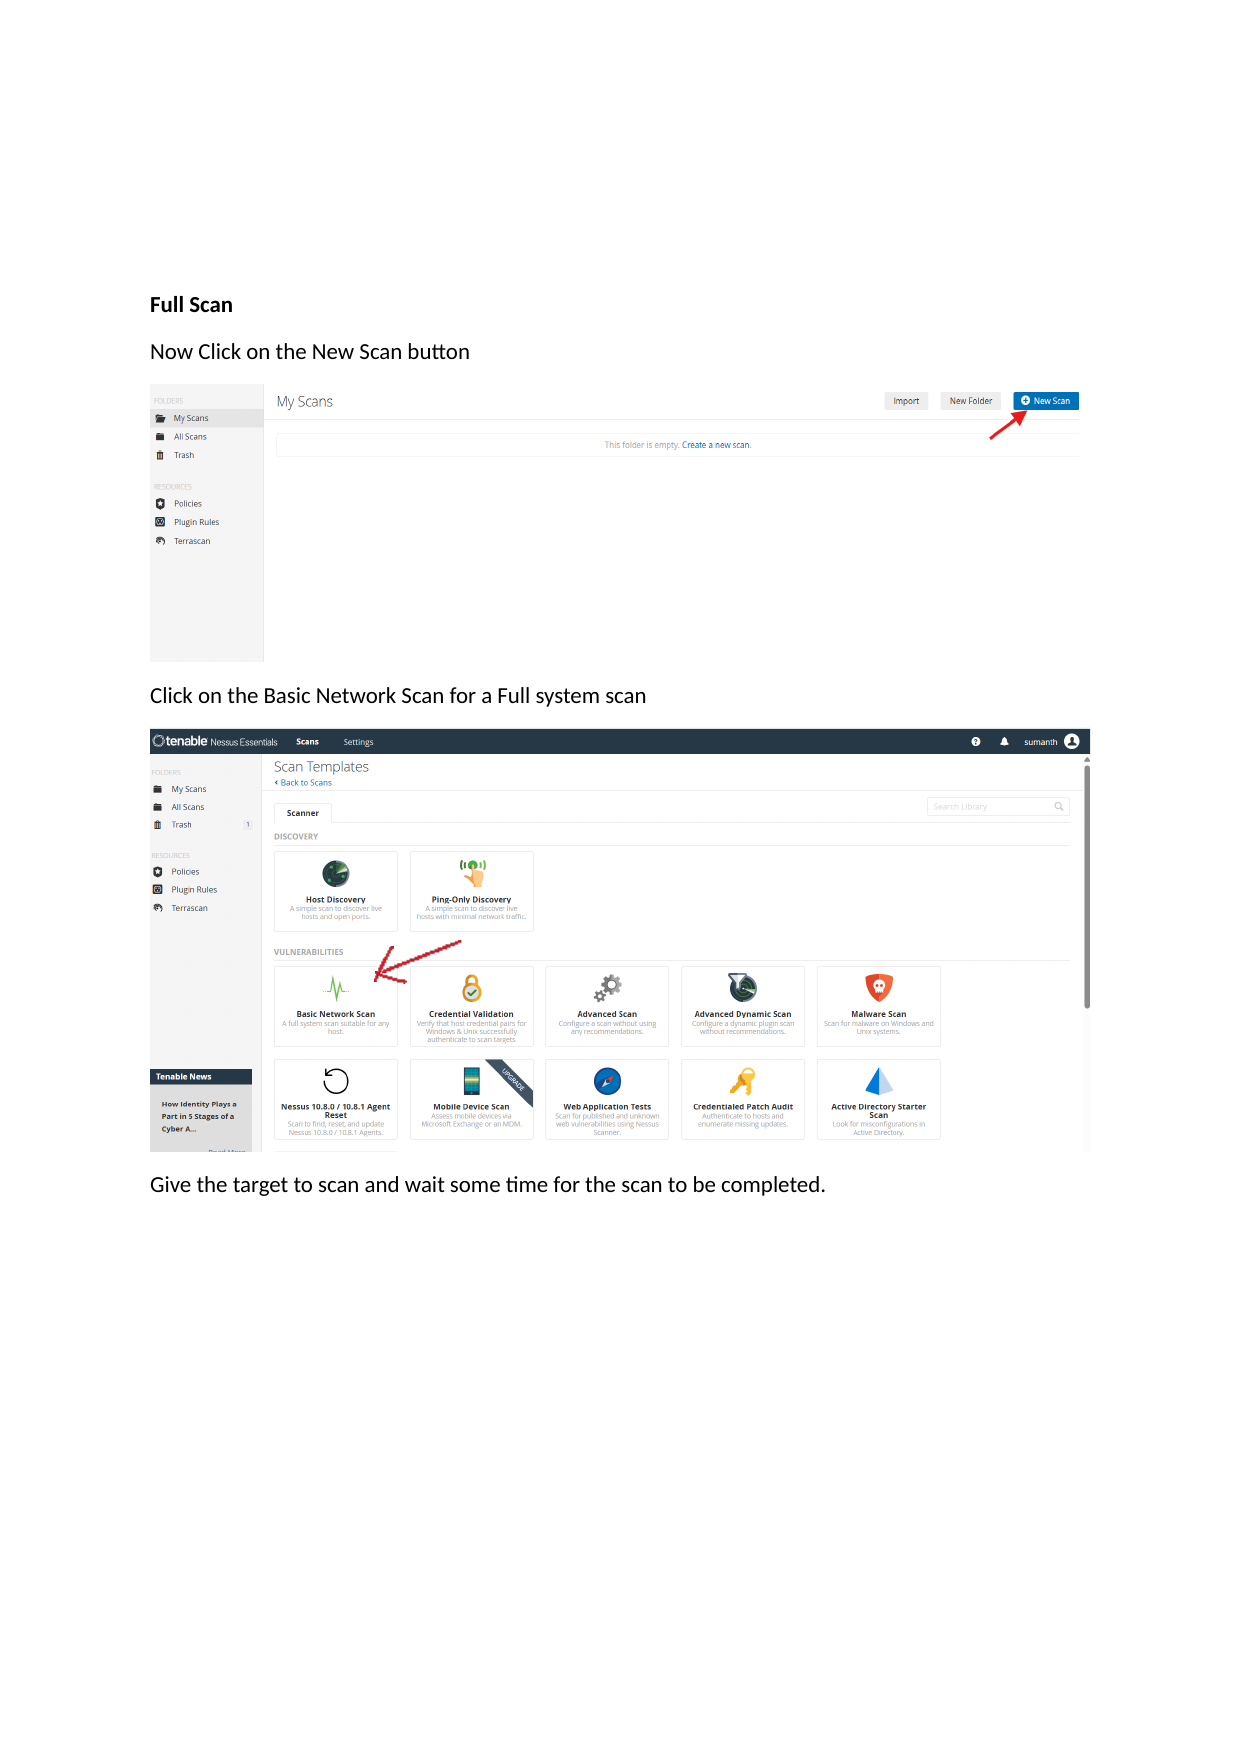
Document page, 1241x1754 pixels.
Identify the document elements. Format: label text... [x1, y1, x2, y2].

text Click on the Basic Network Scan for a Full system scan [150, 681, 1090, 709]
text Now Click on the New Scan button [150, 337, 1090, 366]
text Full Scan [150, 291, 1090, 319]
picture [150, 727, 1091, 1152]
picture [150, 384, 1079, 662]
text Give the target to scan and wait some time for the scan to be completed. [150, 1170, 1090, 1198]
